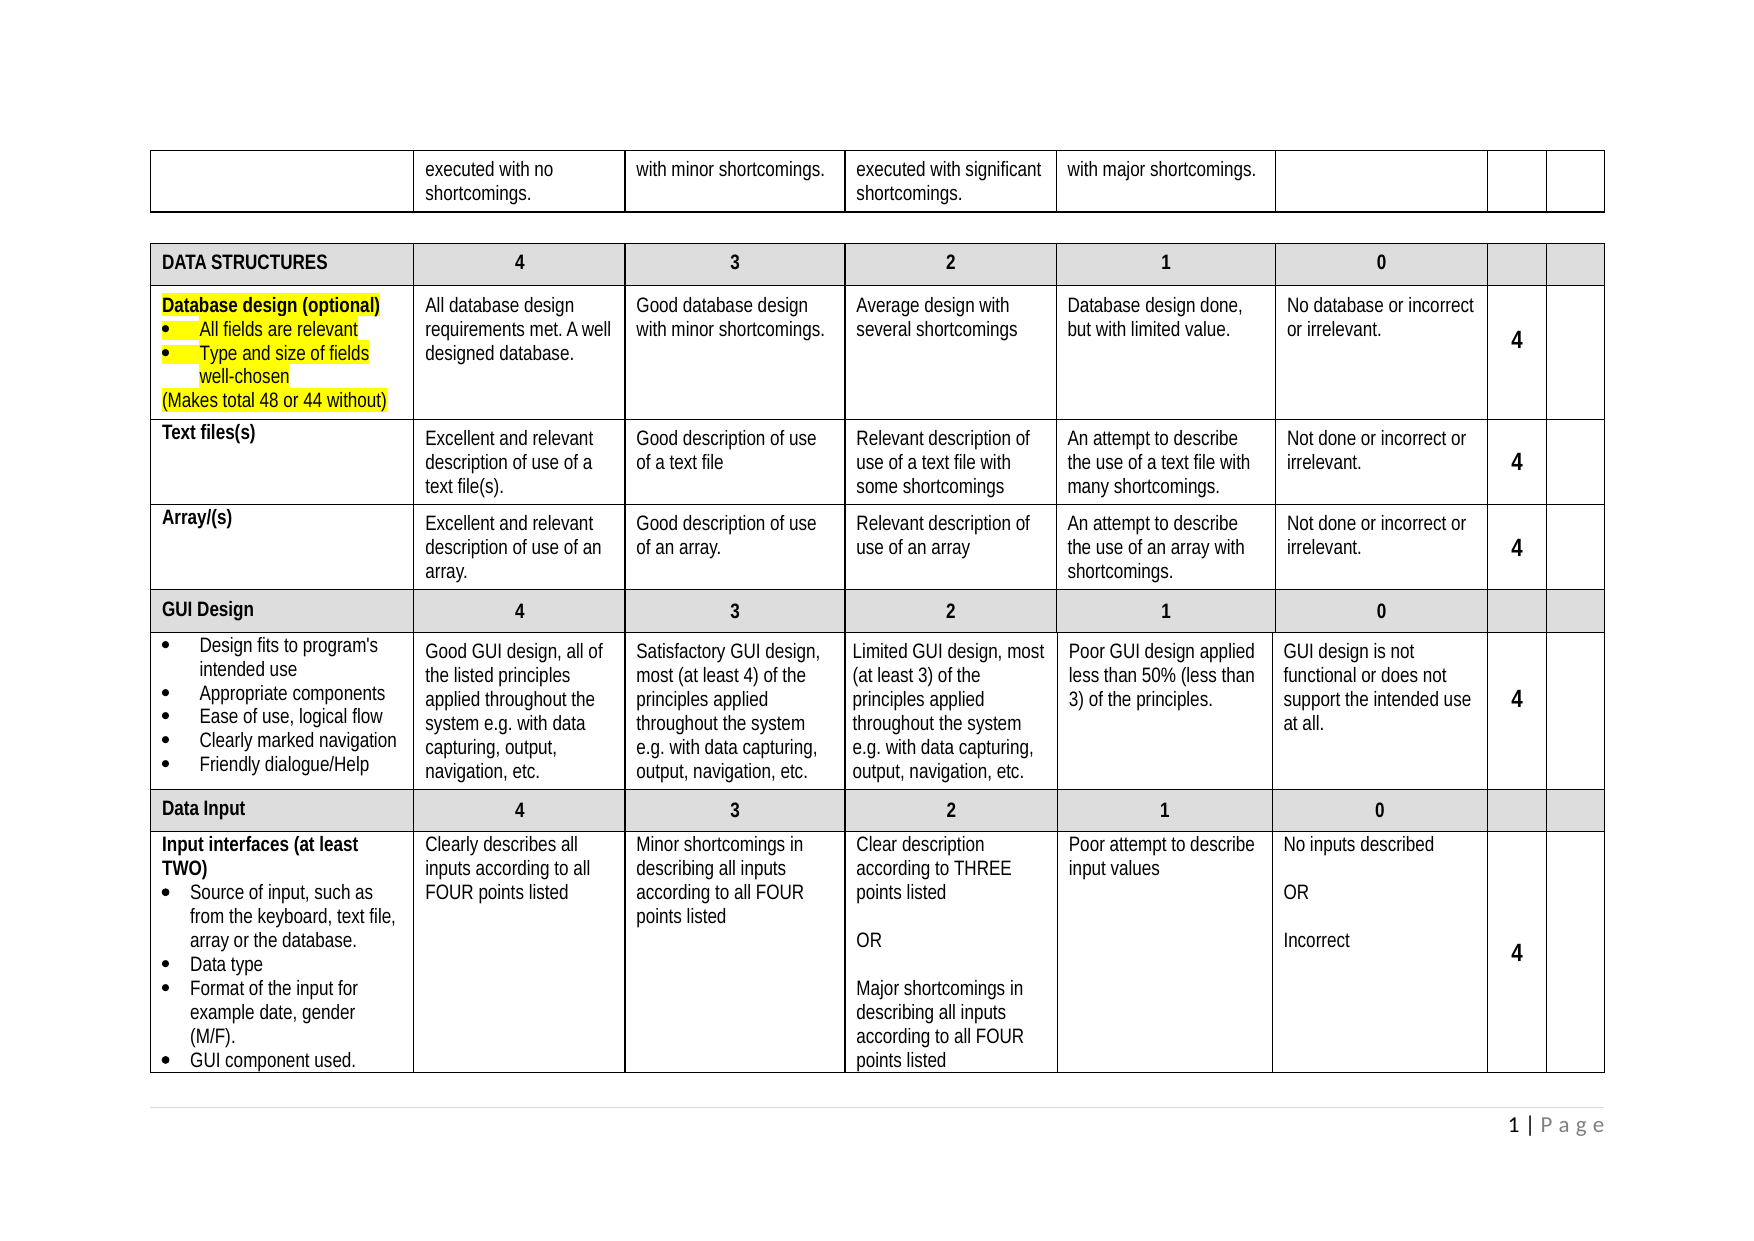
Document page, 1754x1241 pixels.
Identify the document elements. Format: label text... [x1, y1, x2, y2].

table_cell Relevant description of use of an array [846, 505, 1056, 589]
table_cell Design fits to program's intended use Appropriate components Ease of use, logical flow Clearly marked navigation Friendly dialogue/Help [151, 633, 413, 789]
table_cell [1276, 151, 1487, 211]
table_cell [1547, 151, 1604, 211]
table_header 2 [846, 244, 1056, 285]
table_cell 4 [1488, 286, 1546, 418]
table_cell Good database design with minor shortcomings. [626, 286, 844, 418]
table_cell 0 [1273, 790, 1487, 831]
table_cell No database or incorrect or irrelevant. [1276, 286, 1487, 418]
table_cell Excellent and relevant description of use of an array. [414, 505, 624, 589]
table_header 3 [626, 244, 844, 285]
table_cell [1547, 286, 1604, 418]
table_cell 3 [626, 790, 844, 831]
table_cell Satisfactory GUI design, most (at least 4) of the principles applied throughout the system e.g. with data capturing, output, navigation, etc. [626, 633, 844, 789]
table_cell No inputs described OR Incorrect [1273, 832, 1487, 1072]
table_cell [846, 151, 1056, 211]
table_cell [1488, 790, 1546, 831]
table_cell 4 [1488, 151, 1546, 211]
table_cell [1488, 590, 1546, 632]
table_cell Good description of use of a text file [626, 420, 844, 504]
table_cell Database design (optional) All fields are relevant Type and size of fields well-chosen (Makes total 48 or 44 without) [151, 286, 413, 418]
table_cell Clearly describes all inputs according to all FOUR points listed [414, 832, 624, 1072]
table_cell 2 [846, 590, 1056, 632]
table_cell 1 [1057, 590, 1275, 632]
table_cell GUI Design [151, 590, 413, 632]
table_cell 4 [1488, 505, 1546, 589]
table_cell An attempt to describe the use of an array with shortcomings. [1057, 505, 1275, 589]
table_cell Clear description according to THREE points listed OR Major shortcomings in describing all inputs according to all FOUR points listed [846, 832, 1057, 1072]
table_cell All database design requirements met. A well designed database. [414, 286, 624, 418]
table_header DATA STRUCTURES [151, 244, 413, 285]
table_cell Good description of use of an array. [626, 505, 844, 589]
table_cell Average design with several shortcomings [846, 286, 1056, 418]
table_cell 3 [626, 590, 844, 632]
table_header 1 [1057, 244, 1275, 285]
table_cell An attempt to describe the use of a text file with many shortcomings. [1057, 420, 1275, 504]
table_cell [1547, 832, 1604, 1072]
table_header 4 [414, 244, 624, 285]
table_cell [1547, 633, 1604, 789]
table_cell Minor shortcomings in describing all inputs according to all FOUR points listed [626, 832, 844, 1072]
table_cell 1 [1058, 790, 1272, 831]
table_cell 4 [1488, 832, 1546, 1072]
table_cell Not done or incorrect or irrelevant. [1276, 505, 1487, 589]
table_cell 0 [1276, 590, 1487, 632]
table_cell 2 [846, 790, 1057, 831]
table_cell Not done or incorrect or irrelevant. [1276, 420, 1487, 504]
table_cell 4 [414, 790, 624, 831]
table_cell Poor attempt to describe input values [1058, 832, 1272, 1072]
table_cell Array/(s) [151, 505, 413, 589]
table_header [1547, 244, 1604, 285]
table_cell Good GUI design, all of the listed principles applied throughout the system e.g. with data capturing, output, navigation, etc. [414, 633, 624, 789]
table_cell [1547, 790, 1604, 831]
table_cell GUI design is not functional or does not support the intended use at all. [1273, 633, 1487, 789]
table_cell 4 [1488, 420, 1546, 504]
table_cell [151, 151, 413, 211]
table_header [1488, 244, 1546, 285]
table_cell Text files(s) [151, 420, 413, 504]
table_cell [1547, 505, 1604, 589]
table_cell Database design done, but with limited value. [1057, 286, 1275, 418]
table_cell Limited GUI design, most (at least 3) of the principles applied throughout the system e.g. with data capturing, output, navigation, etc. [846, 633, 1057, 789]
table_cell [1547, 420, 1604, 504]
table_header 0 [1276, 244, 1487, 285]
table_cell Excellent and relevant description of use of a text file(s). [414, 420, 624, 504]
table_cell Data Input [151, 790, 413, 831]
table_cell [1547, 590, 1604, 632]
table_cell Input interfaces (at least TWO) Source of input, such as from the keyboard, text file, array or the database. Data type Format of the input for example date, gender (M/F). GUI component used. [151, 832, 413, 1072]
table_cell Relevant description of use of a text file with some shortcomings [846, 420, 1056, 504]
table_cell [626, 151, 844, 211]
table_cell 4 [414, 590, 624, 632]
table_cell Poor GUI design applied less than 50% (less than 3) of the principles. [1058, 633, 1272, 789]
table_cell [1057, 151, 1275, 211]
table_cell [414, 151, 624, 211]
table_cell 4 [1488, 633, 1546, 789]
